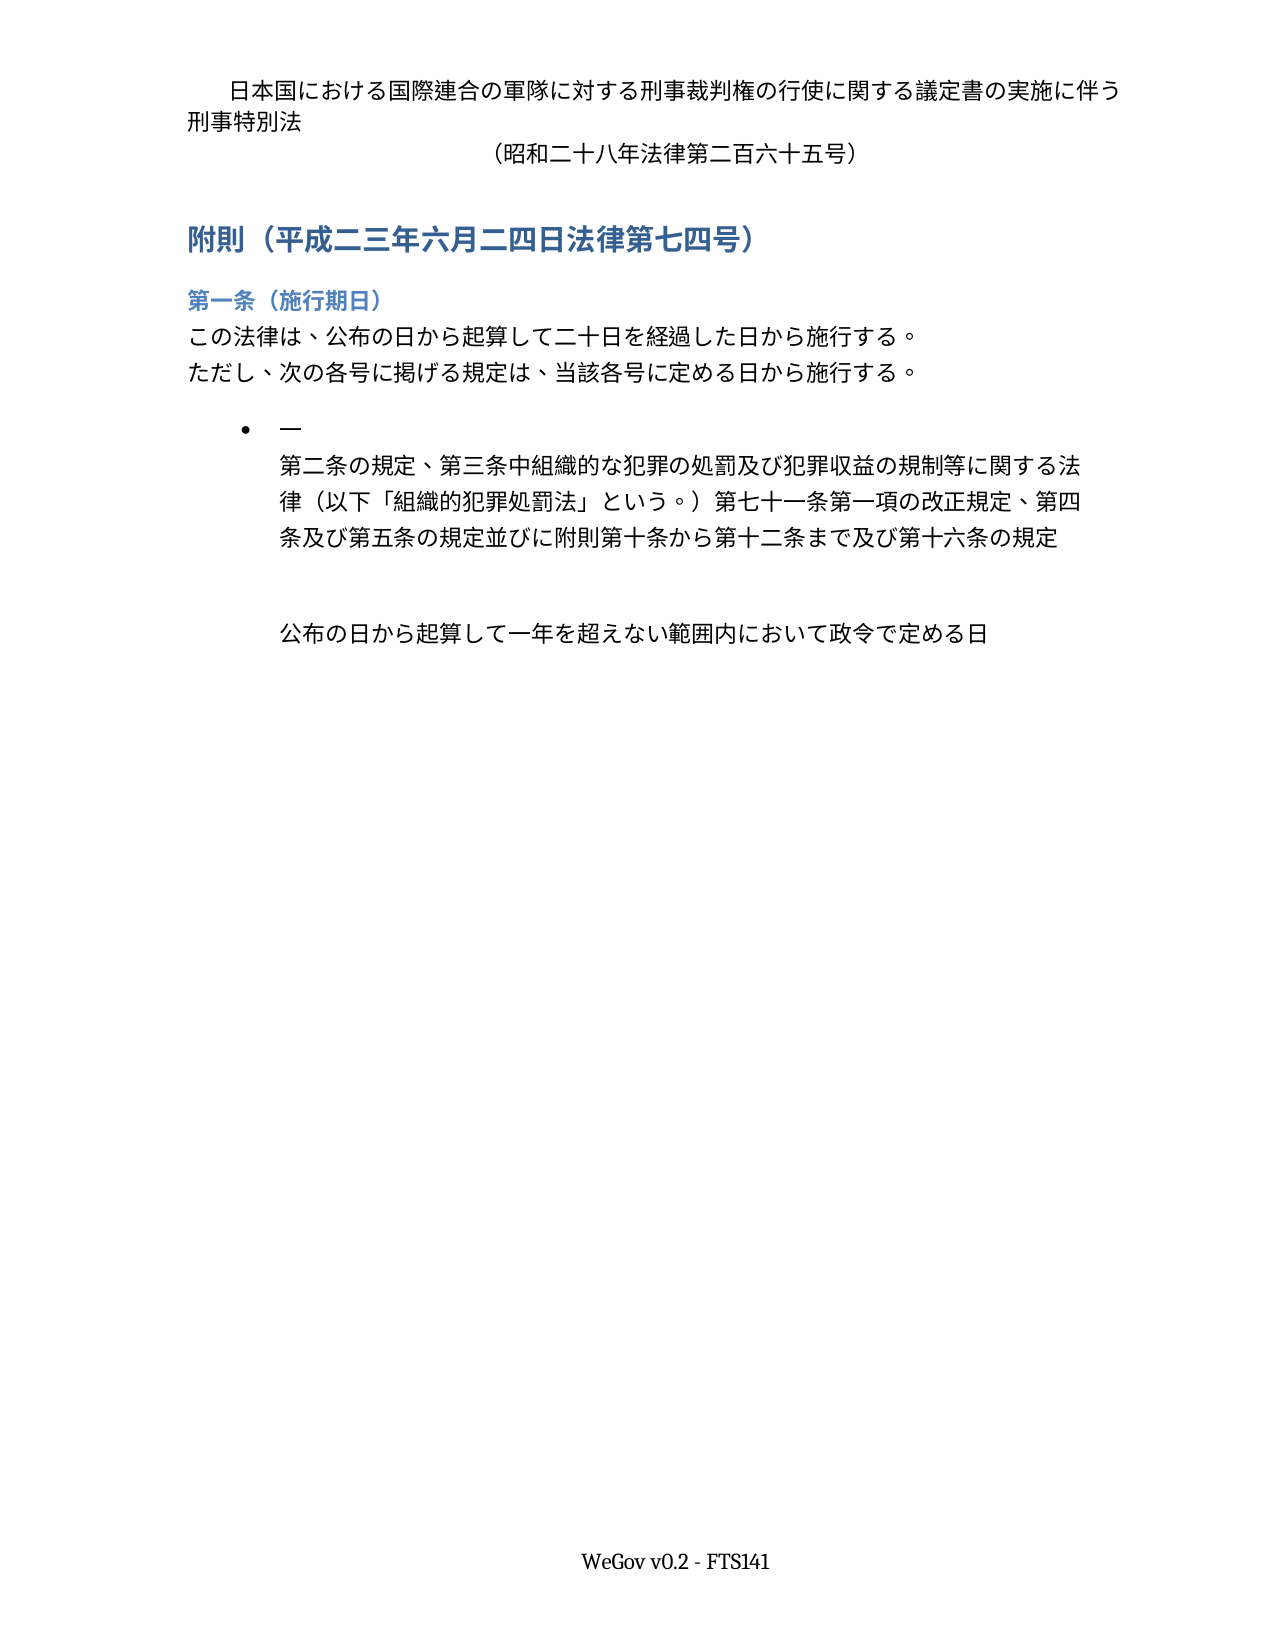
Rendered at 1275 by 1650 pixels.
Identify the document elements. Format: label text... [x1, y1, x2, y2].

subtitle 附則（平成二三年六月二四日法律第七四号） [187, 219, 1087, 258]
subtitle 第一条（施行期日） [187, 285, 1087, 316]
list 一 第二条の規定、第三条中組織的な犯罪の処罰及び犯罪収益の規制等に関する法律（以下「組織的犯罪処罰法」という。）第七十一条第一項の改正規定、第四条及び第五条の規定並びに附則第十条から第十二条まで及び第十六条の規定 公布の日から起算して一年を超えない範囲内において政令で定める日 [242, 414, 1087, 649]
text この法律は、公布の日から起算して二十日を経過した日から施行する。 ただし、次の各号に掲げる規定は、当該各号に定める日から施行する。 [187, 321, 1087, 388]
